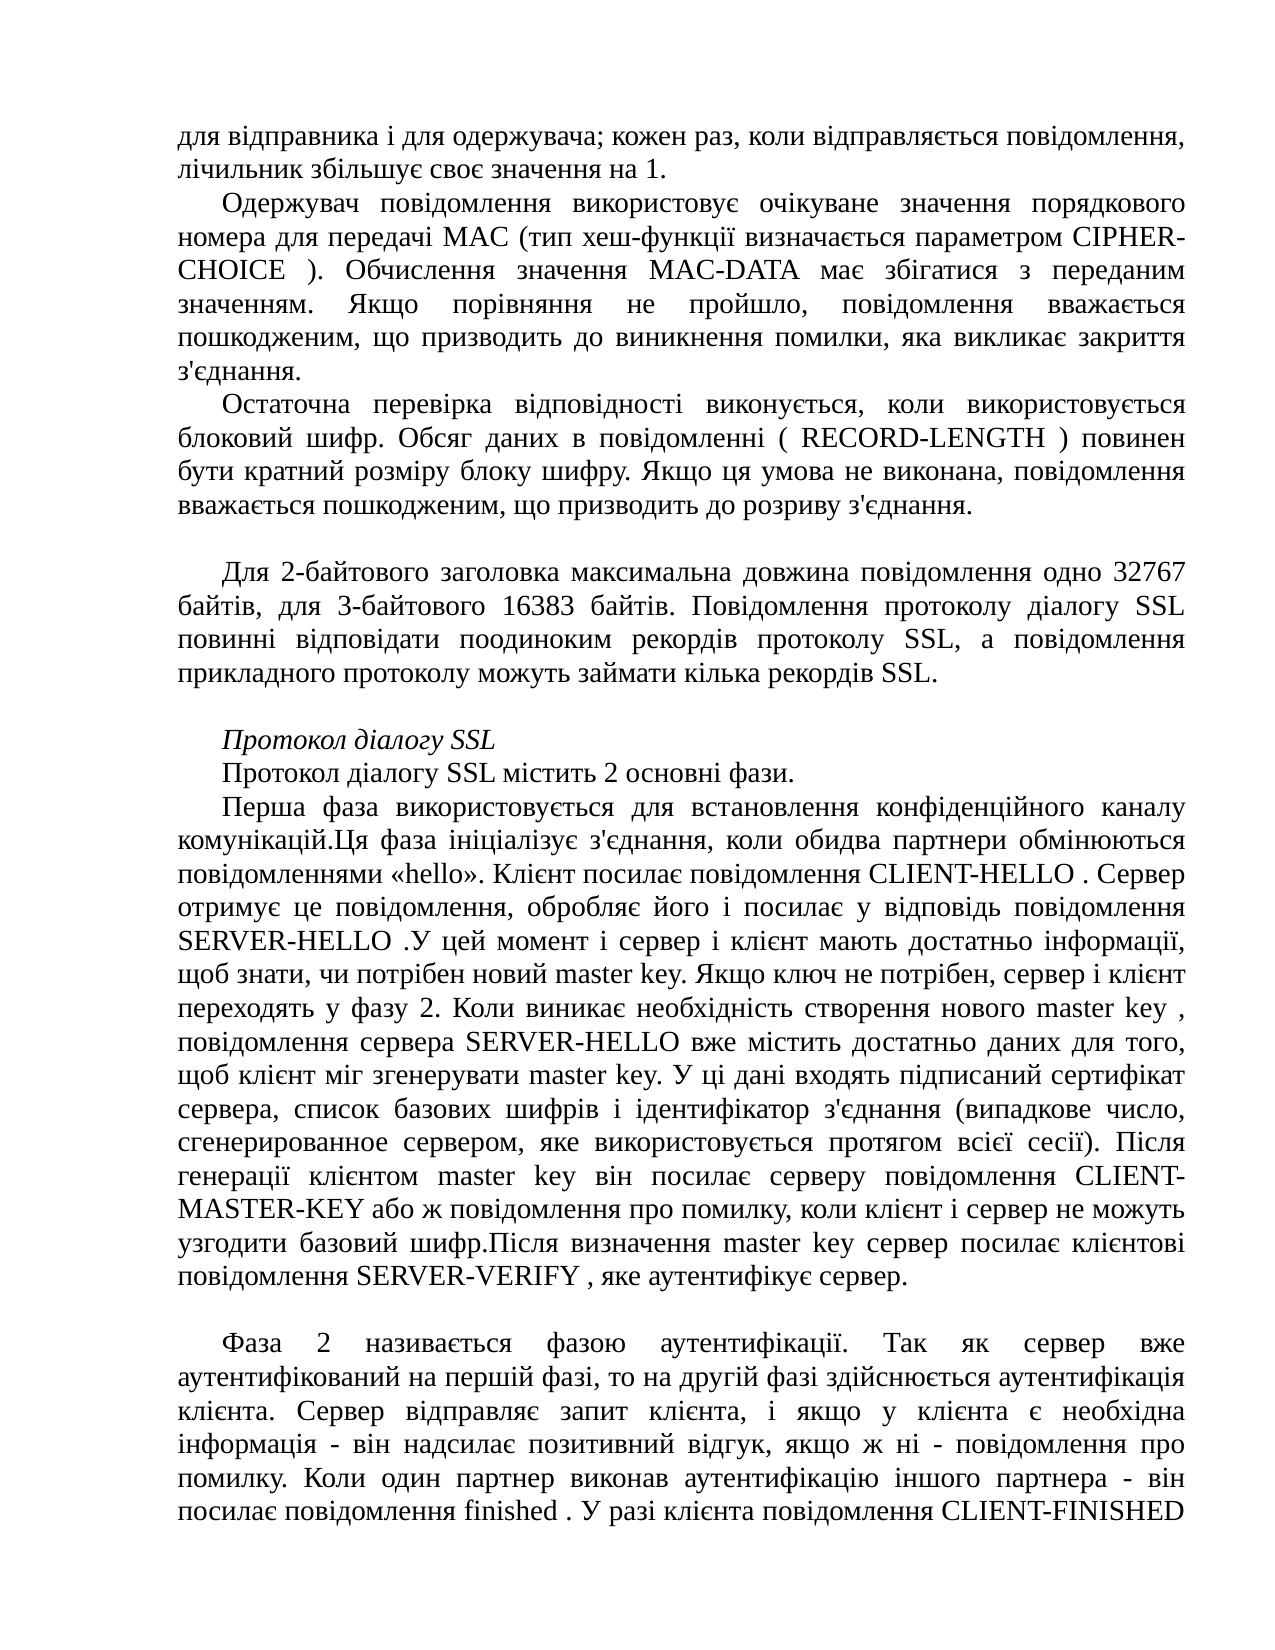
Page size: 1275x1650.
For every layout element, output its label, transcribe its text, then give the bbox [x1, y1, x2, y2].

text Протокол діалогу SSL містить 2 основні фази. [177, 755, 1186, 789]
text Одержувач повідомлення використовує очікуване значення порядкового номера для передачі MAC (тип хеш-функції визначається параметром CIPHER-CHOICE ). Обчислення значення MAC-DATA має збігатися з переданим значенням. Якщо порівняння не пройшло, повідомлення вважається пошкодженим, що призводить до виникнення помилки, яка викликає закриття з'єднання. [177, 185, 1186, 386]
text Остаточна перевірка відповідності виконується, коли використовується блоковий шифр. Обсяг даних в повідомленні ( RECORD-LENGTH ) повинен бути кратний розміру блоку шифру. Якщо ця умова не виконана, повідомлення вважається пошкодженим, що призводить до розриву з'єднання. [177, 386, 1186, 521]
text Перша фаза використовується для встановлення конфіденційного каналу комунікацій.Ця фаза ініціалізує з'єднання, коли обидва партнери обмінюються повідомленнями «hello». Клієнт посилає повідомлення CLIENT-HELLO . Сервер отримує це повідомлення, обробляє його і посилає у відповідь повідомлення SERVER-HELLO .У цей момент і сервер і клієнт мають достатньо інформації, щоб знати, чи потрібен новий master key. Якщо ключ не потрібен, сервер і клієнт переходять у фазу 2. Коли виникає необхідність створення нового master key , повідомлення сервера SERVER-HELLO вже містить достатньо даних для того, щоб клієнт міг згенерувати master key. У ці дані входять підписаний сертифікат сервера, список базових шифрів і ідентифікатор з'єднання (випадкове число, сгенерированное сервером, яке використовується протягом всієї сесії). Після генерації клієнтом master key він посилає серверу повідомлення CLIENT-MASTER-KEY або ж повідомлення про помилку, коли клієнт і сервер не можуть узгодити базовий шифр.Після визначення master key сервер посилає клієнтові повідомлення SERVER-VERIFY , яке аутентифікує сервер. [177, 789, 1186, 1292]
text Протокол діалогу SSL [177, 722, 1186, 755]
text Для 2-байтового заголовка максимальна довжина повідомлення одно 32767 байтів, для 3-байтового 16383 байтів. Повідомлення протоколу діалогу SSL повинні відповідати поодиноким рекордів протоколу SSL, а повідомлення прикладного протоколу можуть займати кілька рекордів SSL. [177, 554, 1186, 688]
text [177, 118, 1186, 185]
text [177, 1326, 1186, 1527]
